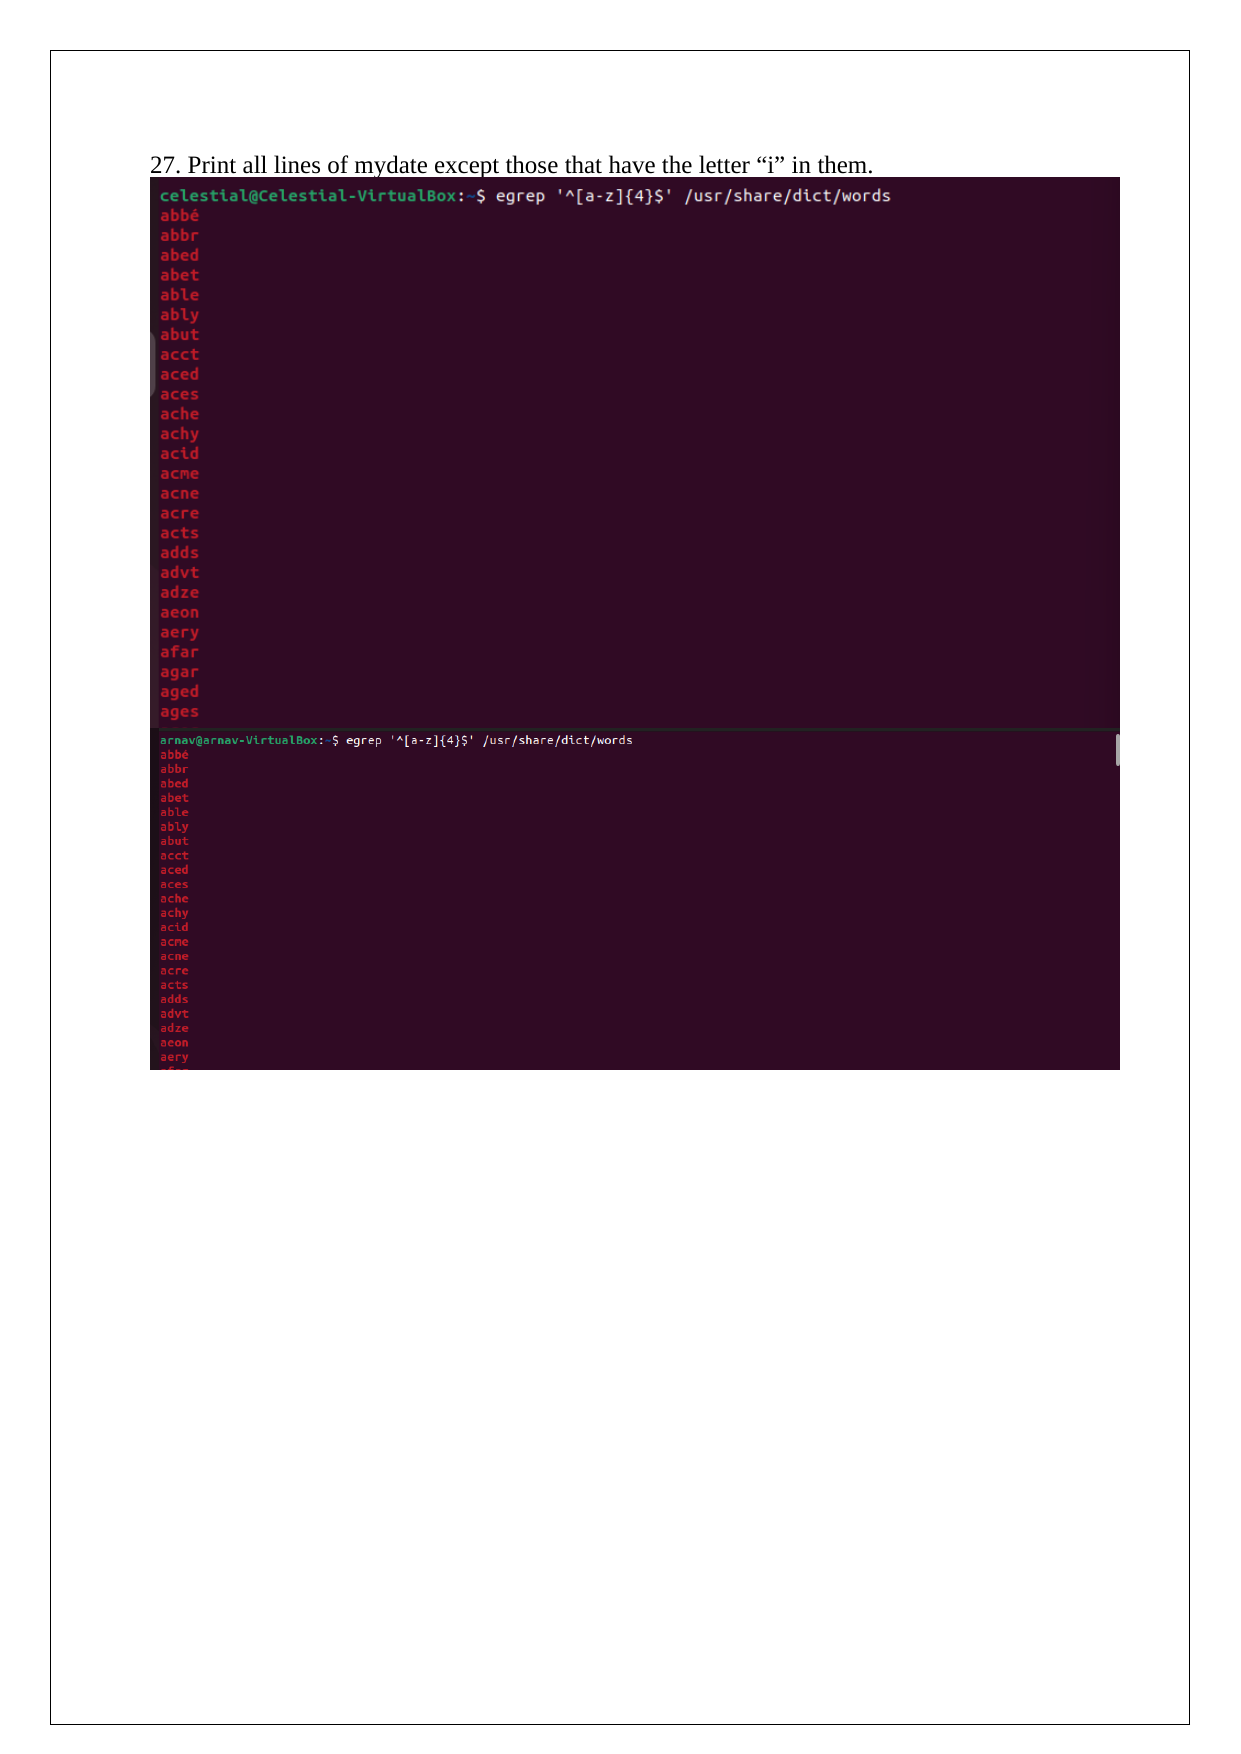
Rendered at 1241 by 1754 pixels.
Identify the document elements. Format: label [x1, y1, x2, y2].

picture [150, 177, 1120, 1070]
